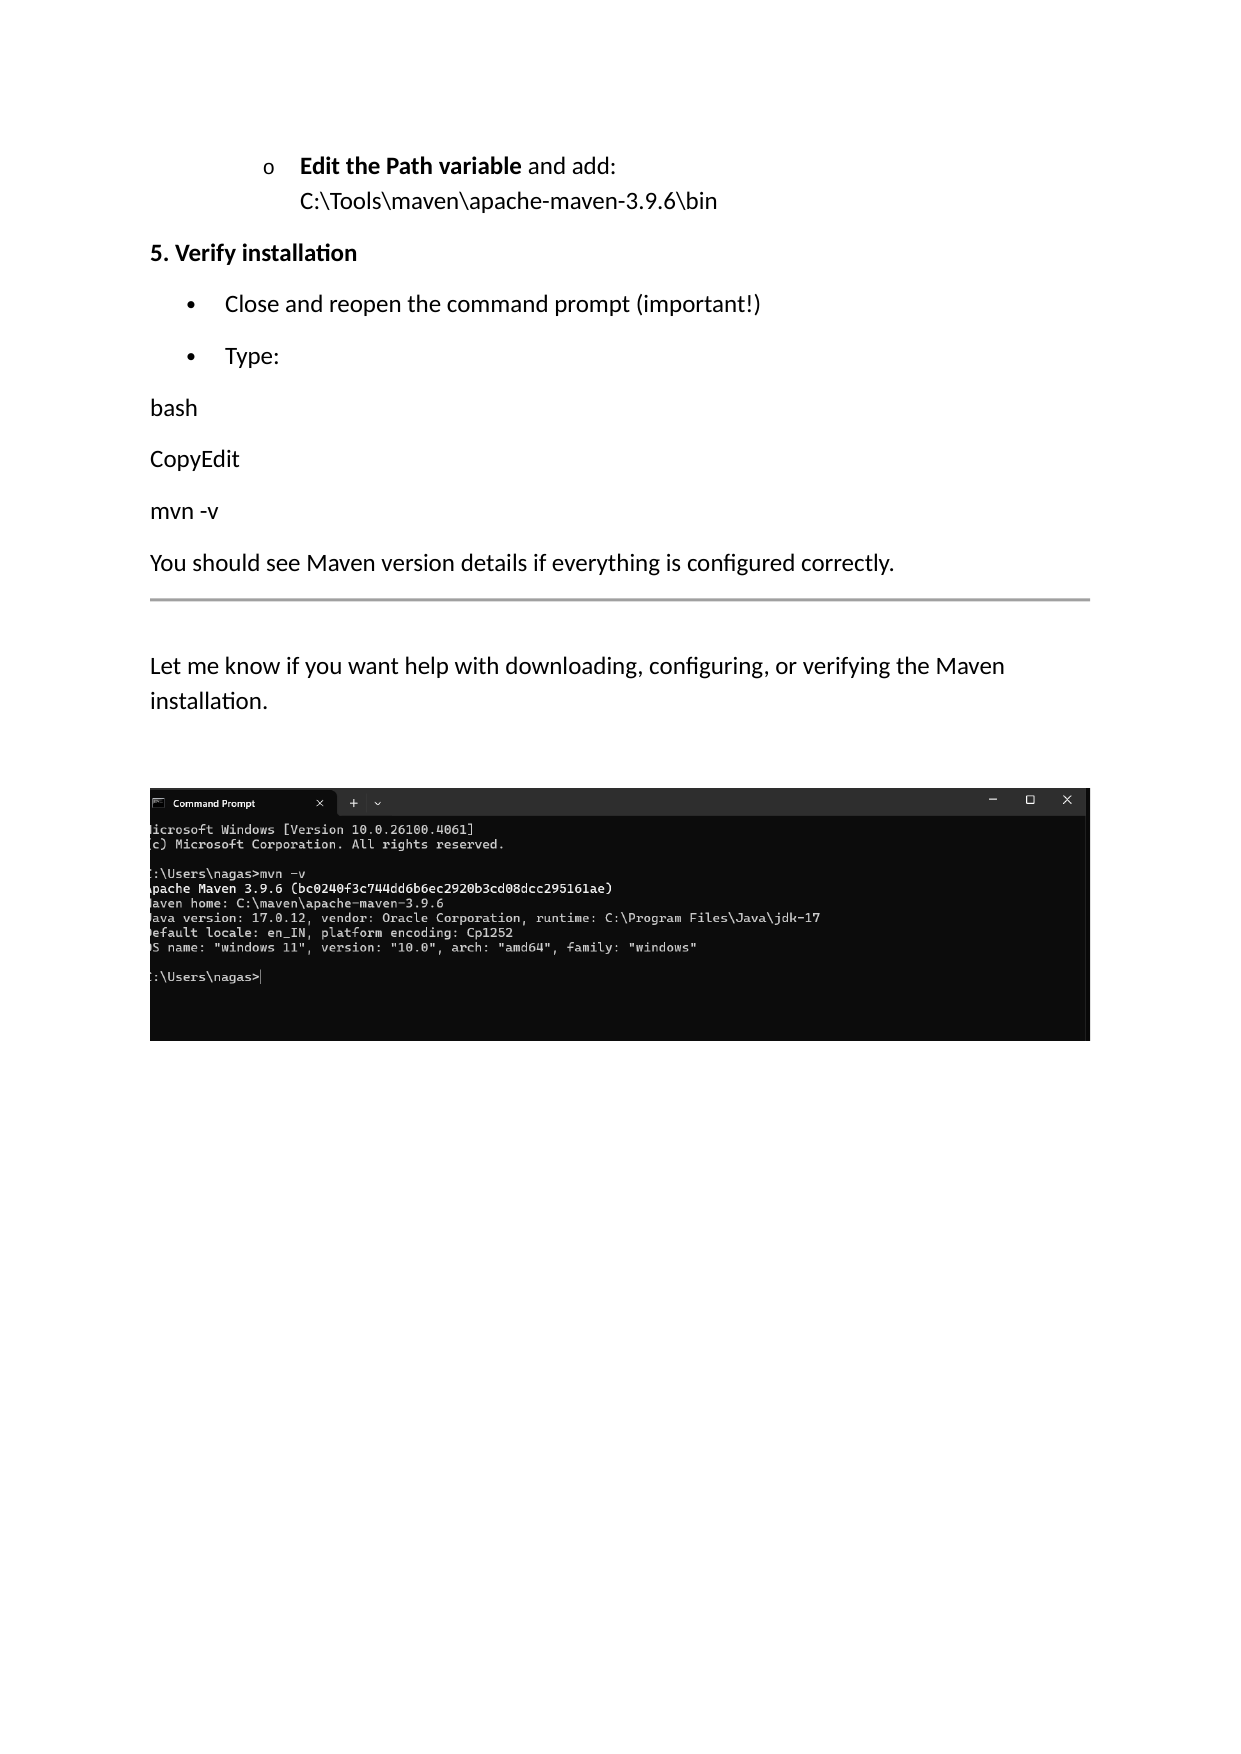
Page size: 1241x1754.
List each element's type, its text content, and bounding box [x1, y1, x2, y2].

text CopyEdit [150, 443, 1090, 474]
list Type: [187, 340, 1090, 371]
text mvn -v [150, 495, 1090, 526]
text You should see Maven version details if everything is configured correctly. [150, 547, 1090, 577]
list Edit the Path variable and add: C:\Tools\maven\apache-maven-3.9.6\bin [262, 150, 1090, 216]
list Close and reopen the command prompt (important!) [187, 288, 1090, 319]
picture [150, 788, 1091, 1041]
text Let me know if you want help with downloading, configuring, or verifying the Maven installation. [150, 650, 1090, 716]
text bash [150, 392, 1090, 422]
text 5. Verify installation [150, 237, 1090, 267]
